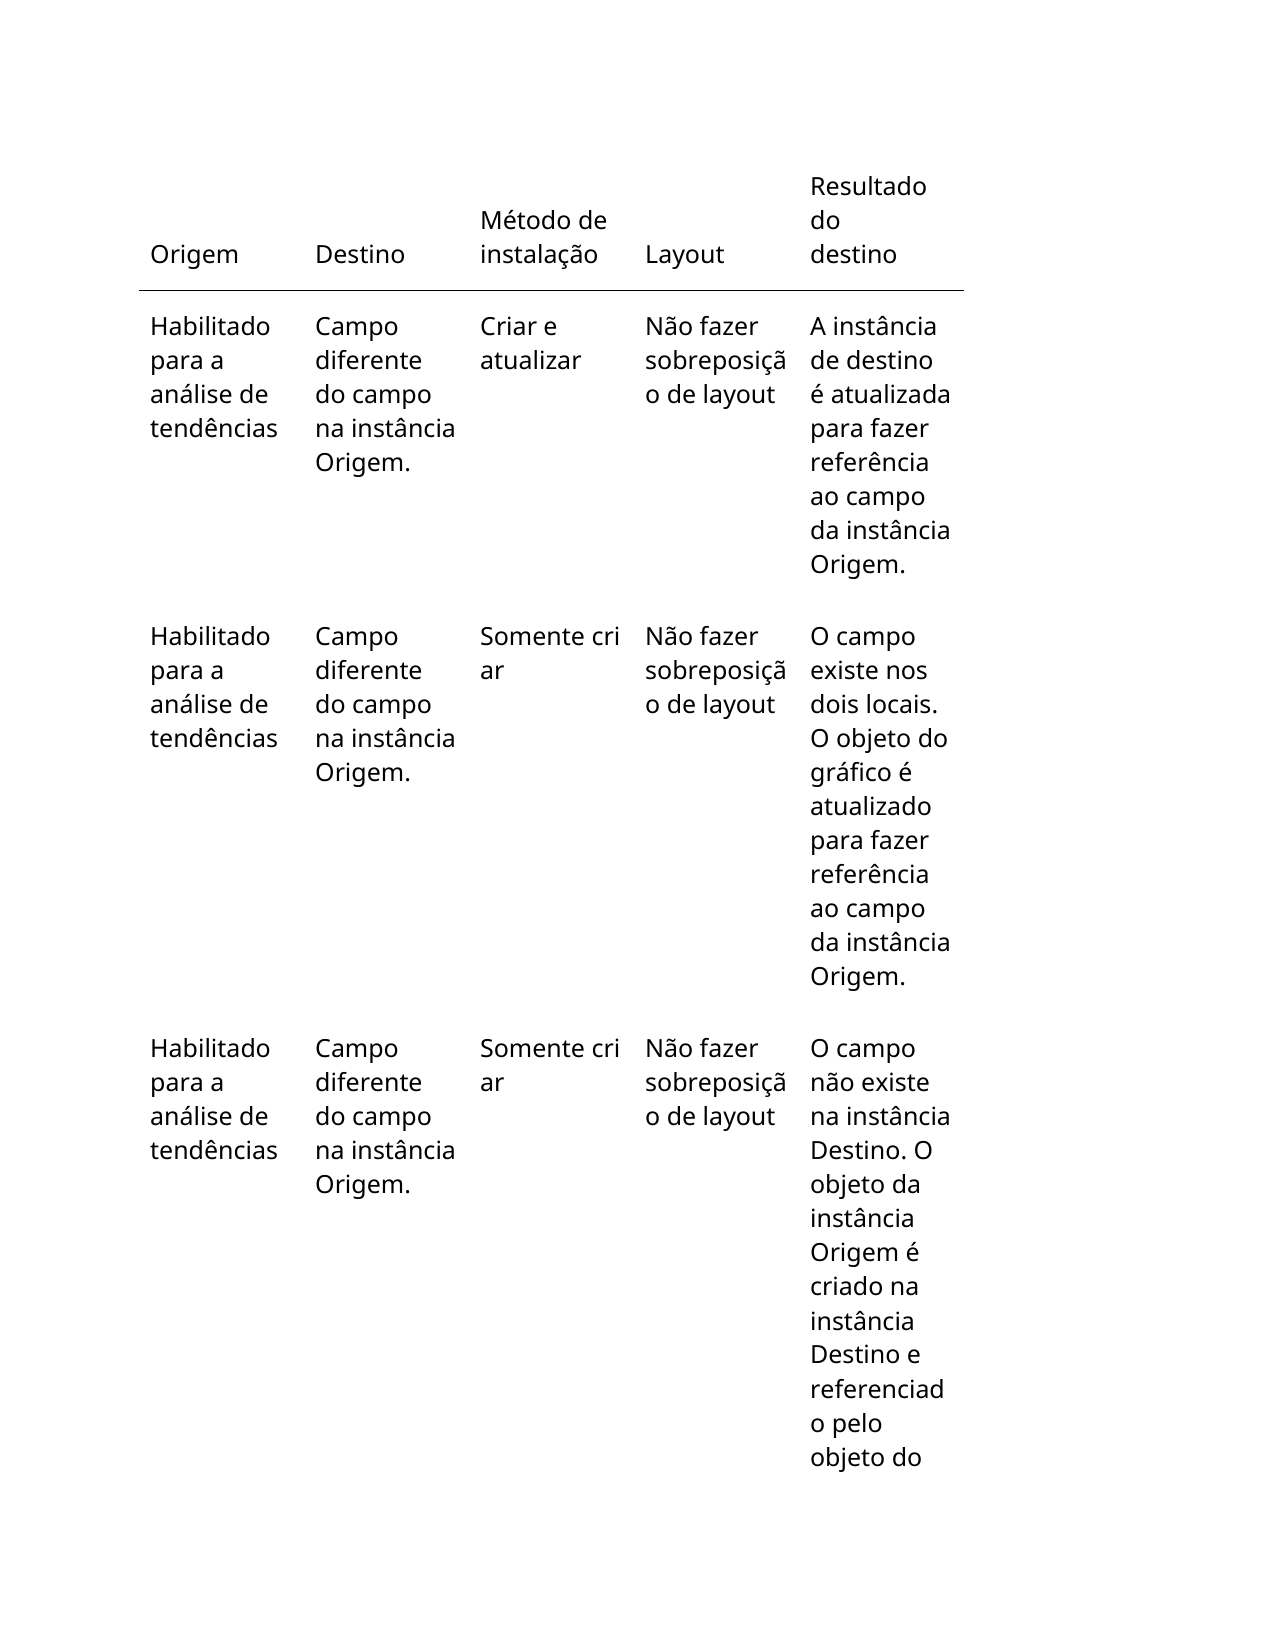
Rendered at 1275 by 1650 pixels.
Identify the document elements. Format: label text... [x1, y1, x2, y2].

table_header Destino [304, 150, 469, 290]
table_header Resultado do destino [799, 150, 964, 290]
table_cell Habilitado para a análise de tendências [139, 1012, 304, 1473]
table_cell Somente criar [469, 600, 634, 1012]
table_cell Não fazer sobreposição de layout [634, 600, 799, 1012]
table_cell Campo diferente do campo na instância Origem. [304, 291, 469, 600]
table_header Layout [634, 150, 799, 290]
table_cell Criar e atualizar [469, 291, 634, 600]
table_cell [304, 1012, 469, 1473]
table_cell Habilitado para a análise de tendências [139, 600, 304, 1012]
table_header Origem [139, 150, 304, 290]
table_cell Não fazer sobreposição de layout [634, 1012, 799, 1473]
table_cell Campo diferente do campo na instância Origem. [304, 600, 469, 1012]
table_header Método de instalação [469, 150, 634, 290]
table_cell O campo existe nos dois locais. O objeto do gráfico é atualizado para fazer referência ao campo da instância Origem. [799, 600, 964, 1012]
table_cell Não fazer sobreposição de layout [634, 291, 799, 600]
table_cell A instância de destino é atualizada para fazer referência ao campo da instância Origem. [799, 291, 964, 600]
table_cell Somente criar [469, 1012, 634, 1473]
table_cell Habilitado para a análise de tendências [139, 291, 304, 600]
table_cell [799, 1012, 964, 1473]
